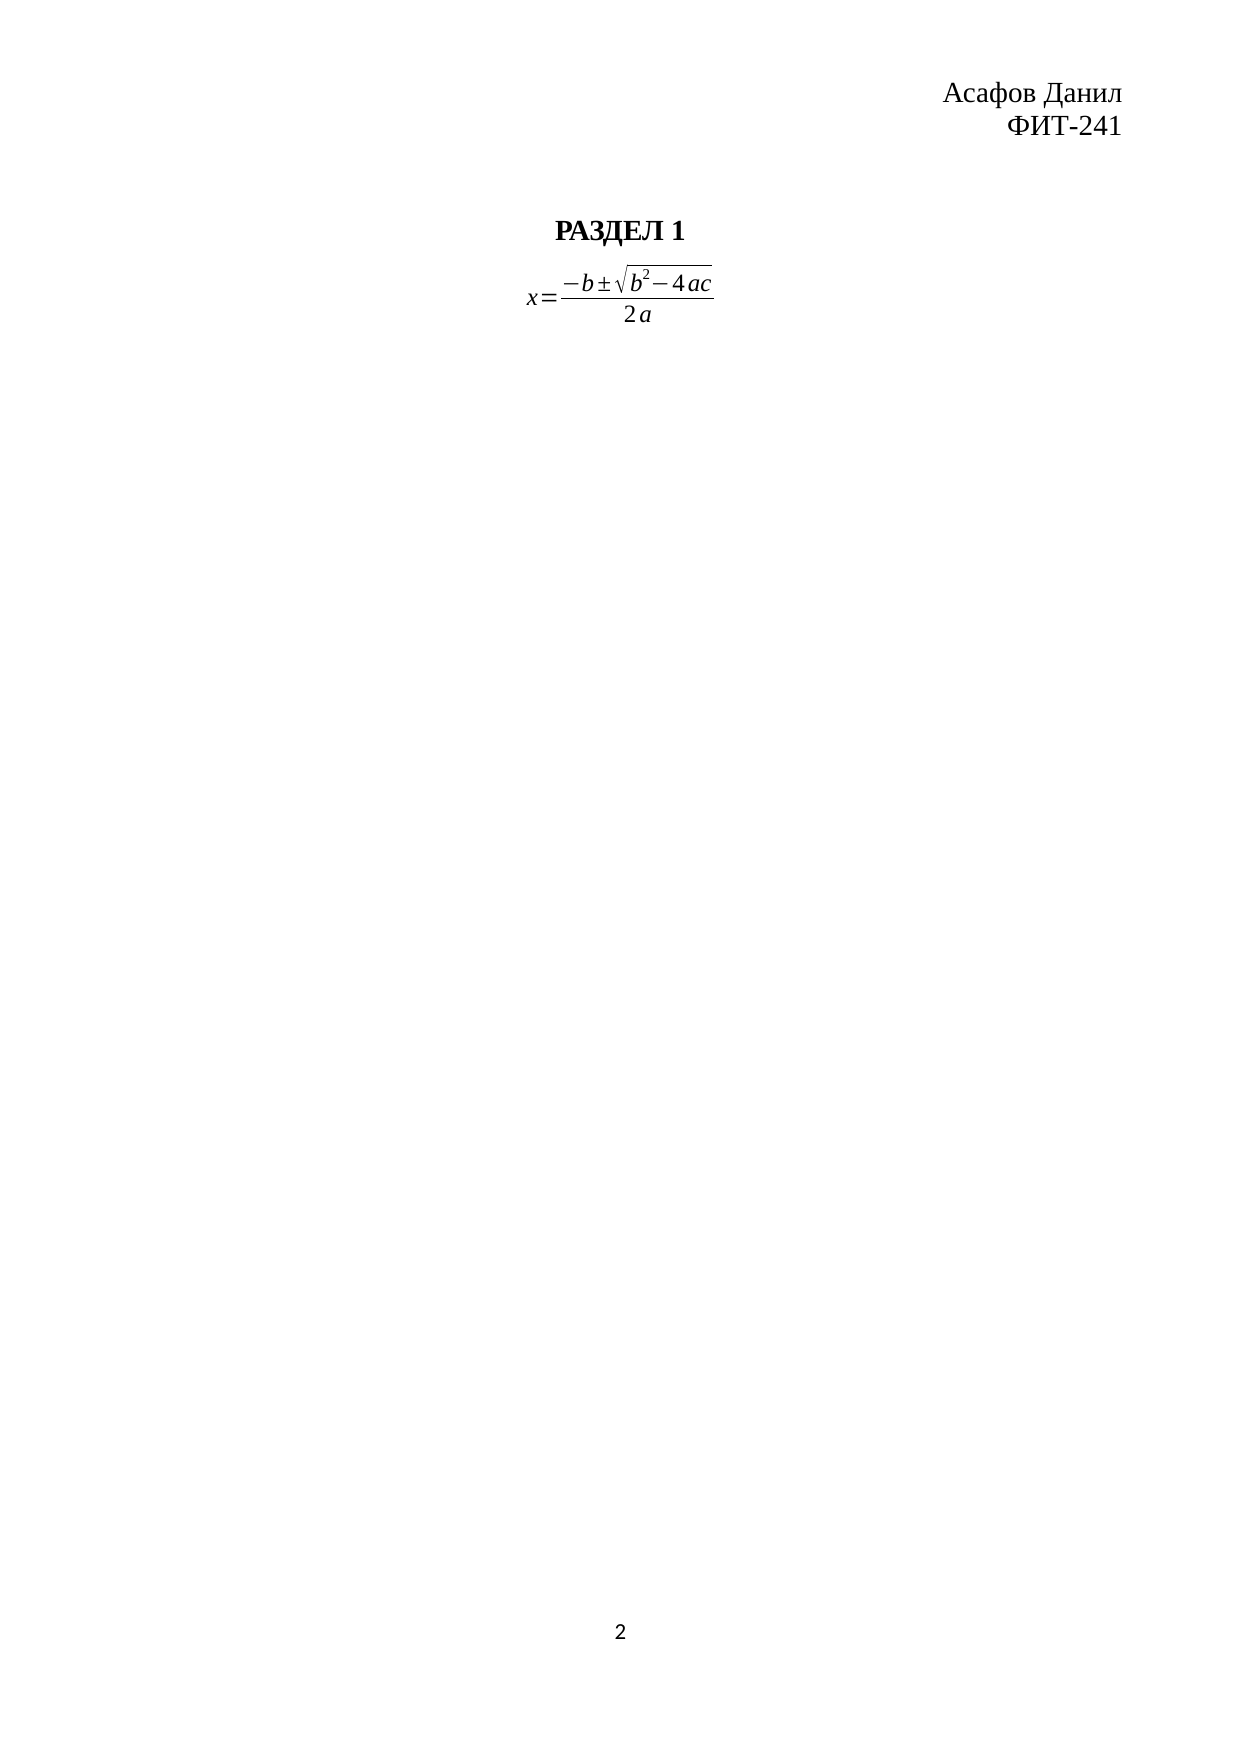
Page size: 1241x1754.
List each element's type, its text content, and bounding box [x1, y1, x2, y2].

subtitle РАЗДЕЛ 1 [118, 213, 1122, 247]
